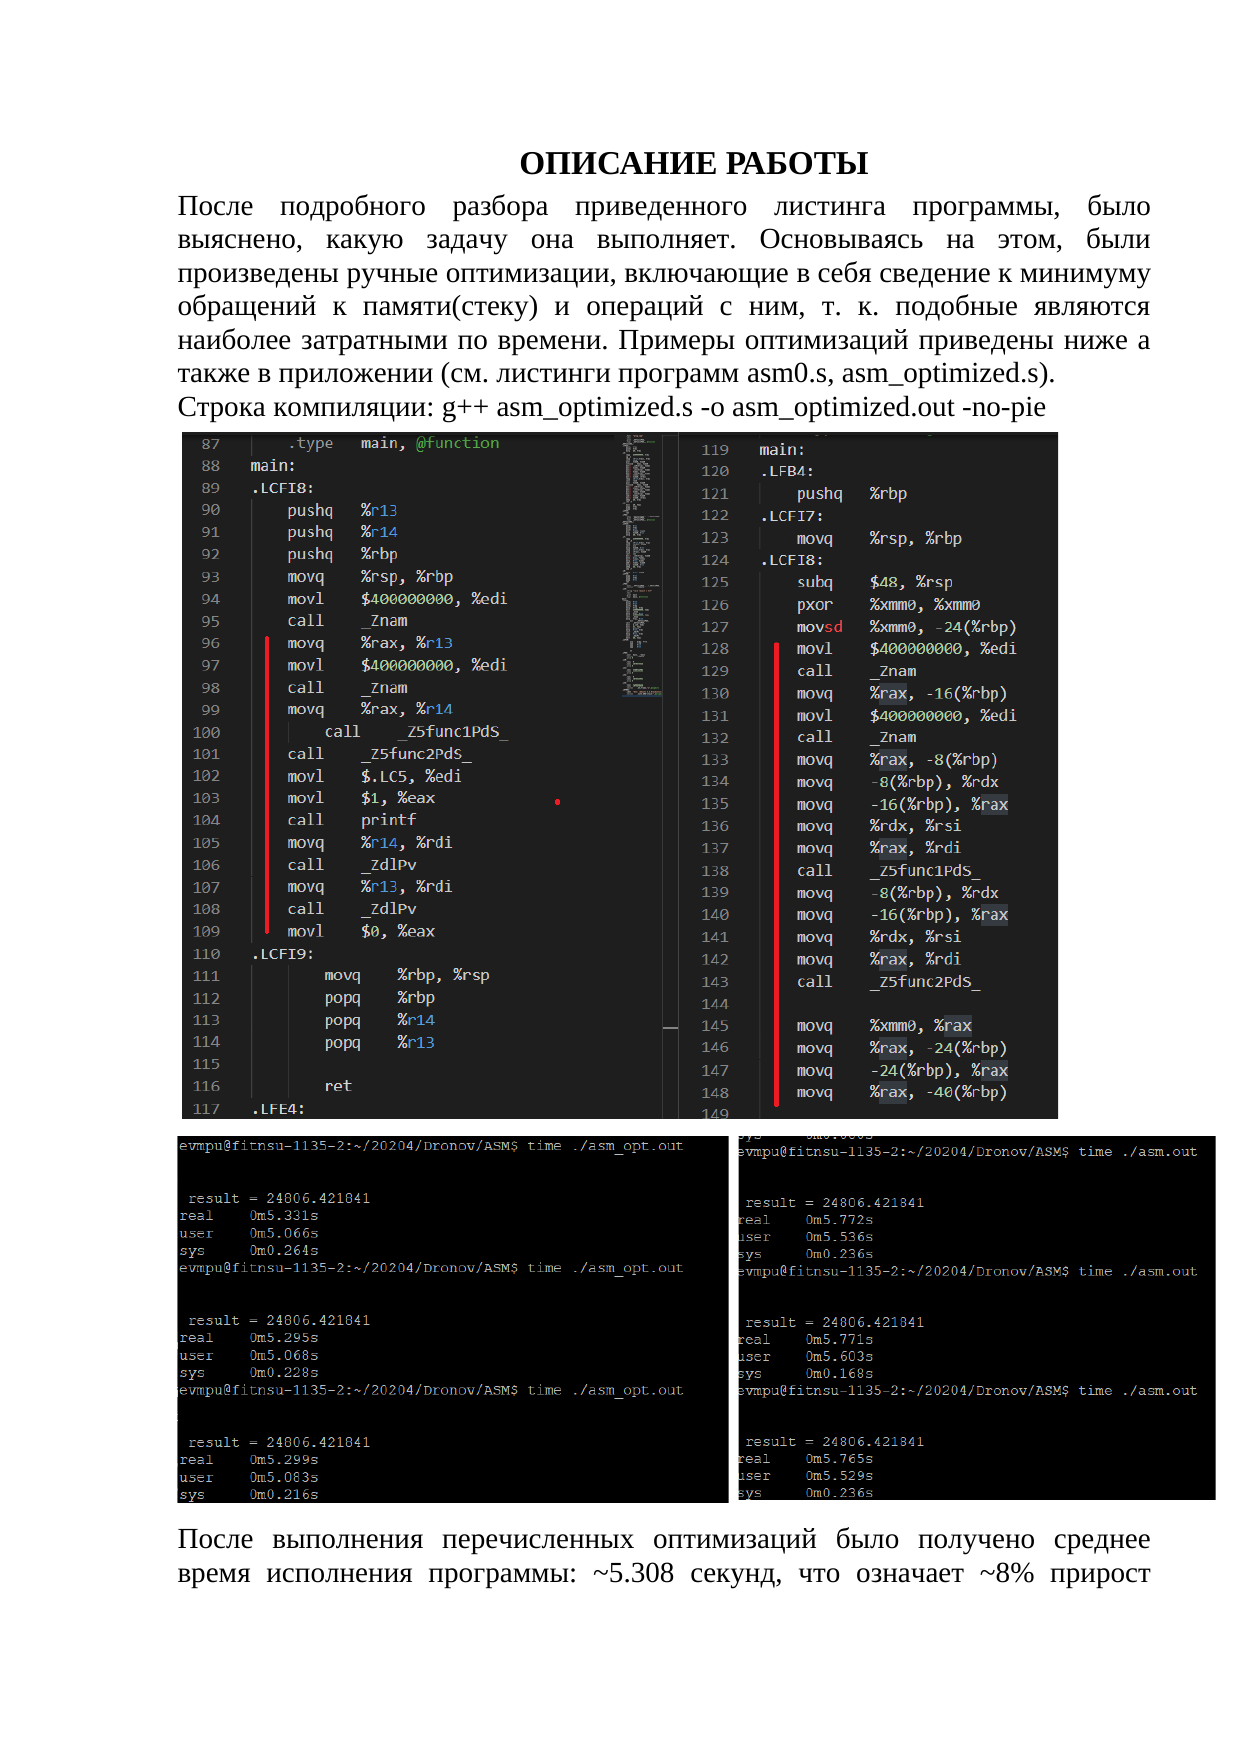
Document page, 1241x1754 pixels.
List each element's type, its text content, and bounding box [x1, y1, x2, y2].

picture [737, 1136, 1216, 1499]
picture [177, 1136, 729, 1503]
subtitle ОПИСАНИЕ РАБОТЫ [177, 143, 1152, 181]
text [177, 456, 1152, 1588]
text Строка компиляции: g++ asm_optimized.s -o asm_optimized.out -no-pie [177, 389, 1152, 422]
text После подробного разбора приведенного листинга программы, было выяснено, какую задачу она выполняет. Основываясь на этом, были произведены ручные оптимизации, включающие в себя сведение к минимуму обращений к памяти(стеку) и операций с ним, т. к. подобные являются наиболее затратными по времени. Примеры оптимизаций приведены ниже а также в приложении (см. листинги программ asm0.s, asm_optimized.s). [177, 188, 1152, 389]
picture [182, 432, 1059, 1119]
